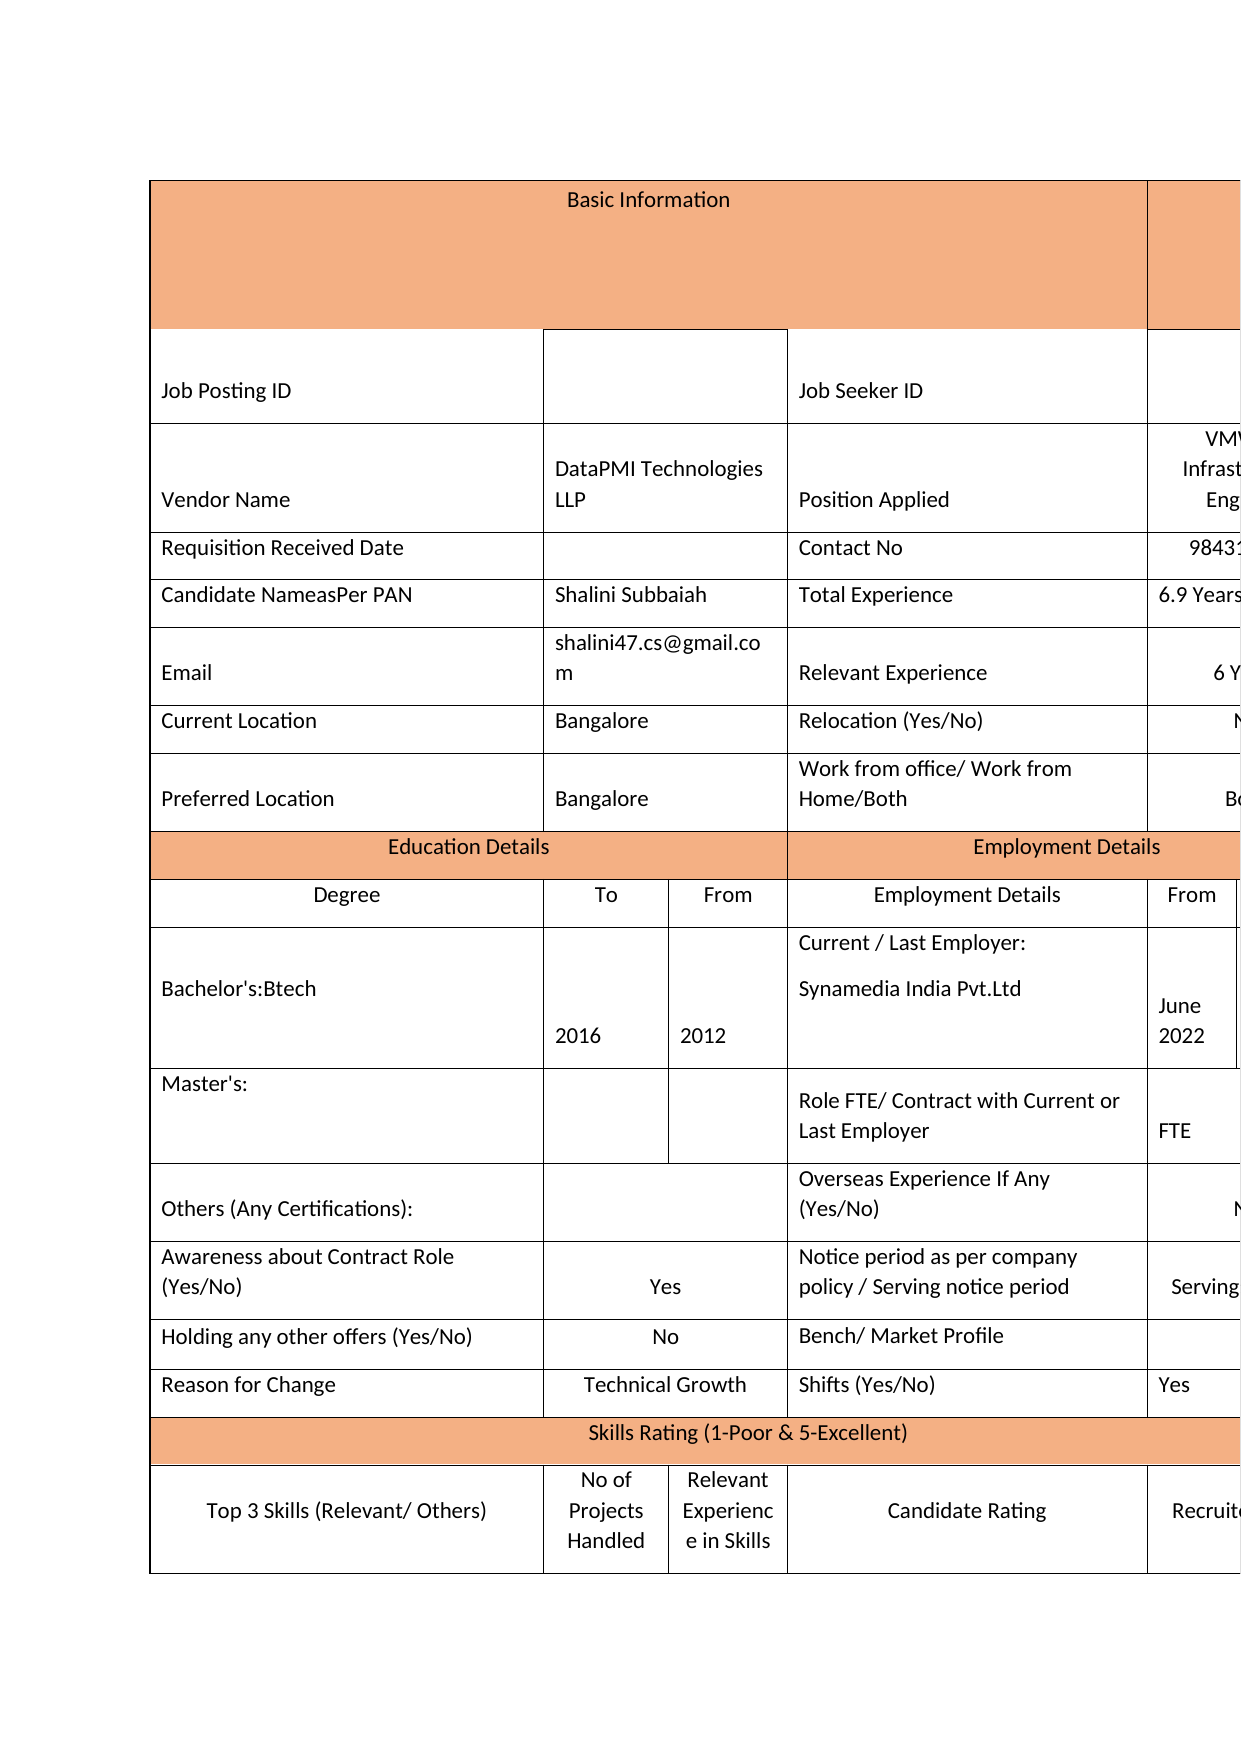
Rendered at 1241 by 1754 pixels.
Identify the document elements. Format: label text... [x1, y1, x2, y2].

table_cell Vendor Name [151, 424, 543, 532]
table_cell 6 Years [1148, 628, 1240, 705]
table_cell Serving:7 March [1148, 1242, 1240, 1319]
table_cell Awareness about Contract Role (Yes/No) [151, 1242, 543, 1319]
table_cell 2012 [669, 928, 787, 1068]
table_cell Holding any other offers (Yes/No) [151, 1320, 543, 1369]
table_cell Both [1148, 754, 1240, 831]
table_cell No [544, 1320, 787, 1369]
table_cell June 2022 [1148, 928, 1236, 1068]
table_cell No of Projects Handled [544, 1466, 668, 1573]
table_header [1148, 181, 1240, 329]
table_cell Contact No [788, 533, 1147, 579]
table_cell Relocation (Yes/No) [788, 706, 1147, 753]
table_cell Bangalore [544, 706, 787, 753]
table_cell [544, 533, 787, 579]
table_cell [544, 330, 787, 423]
table_header Basic Information [151, 181, 1147, 329]
table_cell DataPMI Technologies LLP [544, 424, 787, 532]
table_cell No [1148, 1164, 1240, 1241]
table_cell Skills Rating (1-Poor & 5-Excellent) [151, 1418, 1240, 1464]
table_cell Overseas Experience If Any (Yes/No) [788, 1164, 1147, 1241]
table_cell [1148, 330, 1240, 423]
table_cell Current Location [151, 706, 543, 753]
table_cell Relevant Experience in Skills [669, 1466, 787, 1573]
table_cell VMWare Infrastructure Engineer [1148, 424, 1240, 532]
table_cell Education Details [151, 832, 787, 879]
table_cell No [1148, 706, 1240, 753]
table_cell Reason for Change [151, 1370, 543, 1417]
table_cell 6.9 Years [1148, 580, 1240, 627]
table_cell Relevant Experience [788, 628, 1147, 705]
table_cell Shifts (Yes/No) [788, 1370, 1147, 1417]
table_cell From [1148, 880, 1236, 927]
table_cell 2016 [544, 928, 668, 1068]
table_cell Bachelor's:Btech [151, 928, 543, 1068]
table_cell [1148, 1320, 1240, 1369]
table_cell shalini47.cs@gmail.com [544, 628, 787, 705]
table_cell Employment Details [788, 832, 1240, 879]
table_cell To [544, 880, 668, 927]
table_cell Email [151, 628, 543, 705]
table_cell Requisition Received Date [151, 533, 543, 579]
table_cell Candidate Rating [788, 1466, 1147, 1573]
table_cell Yes [544, 1242, 787, 1319]
table_cell Candidate NameasPer PAN [151, 580, 543, 627]
table_cell Master's: [151, 1069, 543, 1163]
table_cell Technical Growth [544, 1370, 787, 1417]
table_cell Job Seeker ID [788, 329, 1147, 423]
table_cell Current / Last Employer: Synamedia India Pvt.Ltd [788, 928, 1147, 1068]
table_cell Total Experience [788, 580, 1147, 627]
table_cell Employment Details [788, 880, 1147, 927]
table_cell [669, 1069, 787, 1163]
table_cell Bench/ Market Profile [788, 1320, 1147, 1369]
table_cell 9843159915 [1148, 533, 1240, 579]
table_cell Position Applied [788, 424, 1147, 532]
table_cell Bangalore [544, 754, 787, 831]
table_cell Role FTE/ Contract with Current or Last Employer [788, 1069, 1147, 1163]
table_cell Yes [1148, 1370, 1240, 1417]
table_cell Recruiter Rating [1148, 1466, 1240, 1573]
table_cell FTE [1148, 1069, 1240, 1163]
table_cell [544, 1069, 668, 1163]
table_cell Shalini Subbaiah [544, 580, 787, 627]
table_cell Degree [151, 880, 543, 927]
table_cell Work from office/ Work from Home/Both [788, 754, 1147, 831]
table_cell Job Posting ID [151, 329, 543, 423]
table_cell Others (Any Certifications): [151, 1164, 543, 1241]
table_cell Preferred Location [151, 754, 543, 831]
table_cell [544, 1164, 787, 1241]
table_cell From [669, 880, 787, 927]
table_cell Notice period as per company policy / Serving notice period [788, 1242, 1147, 1319]
table_cell Top 3 Skills (Relevant/ Others) [151, 1466, 543, 1573]
